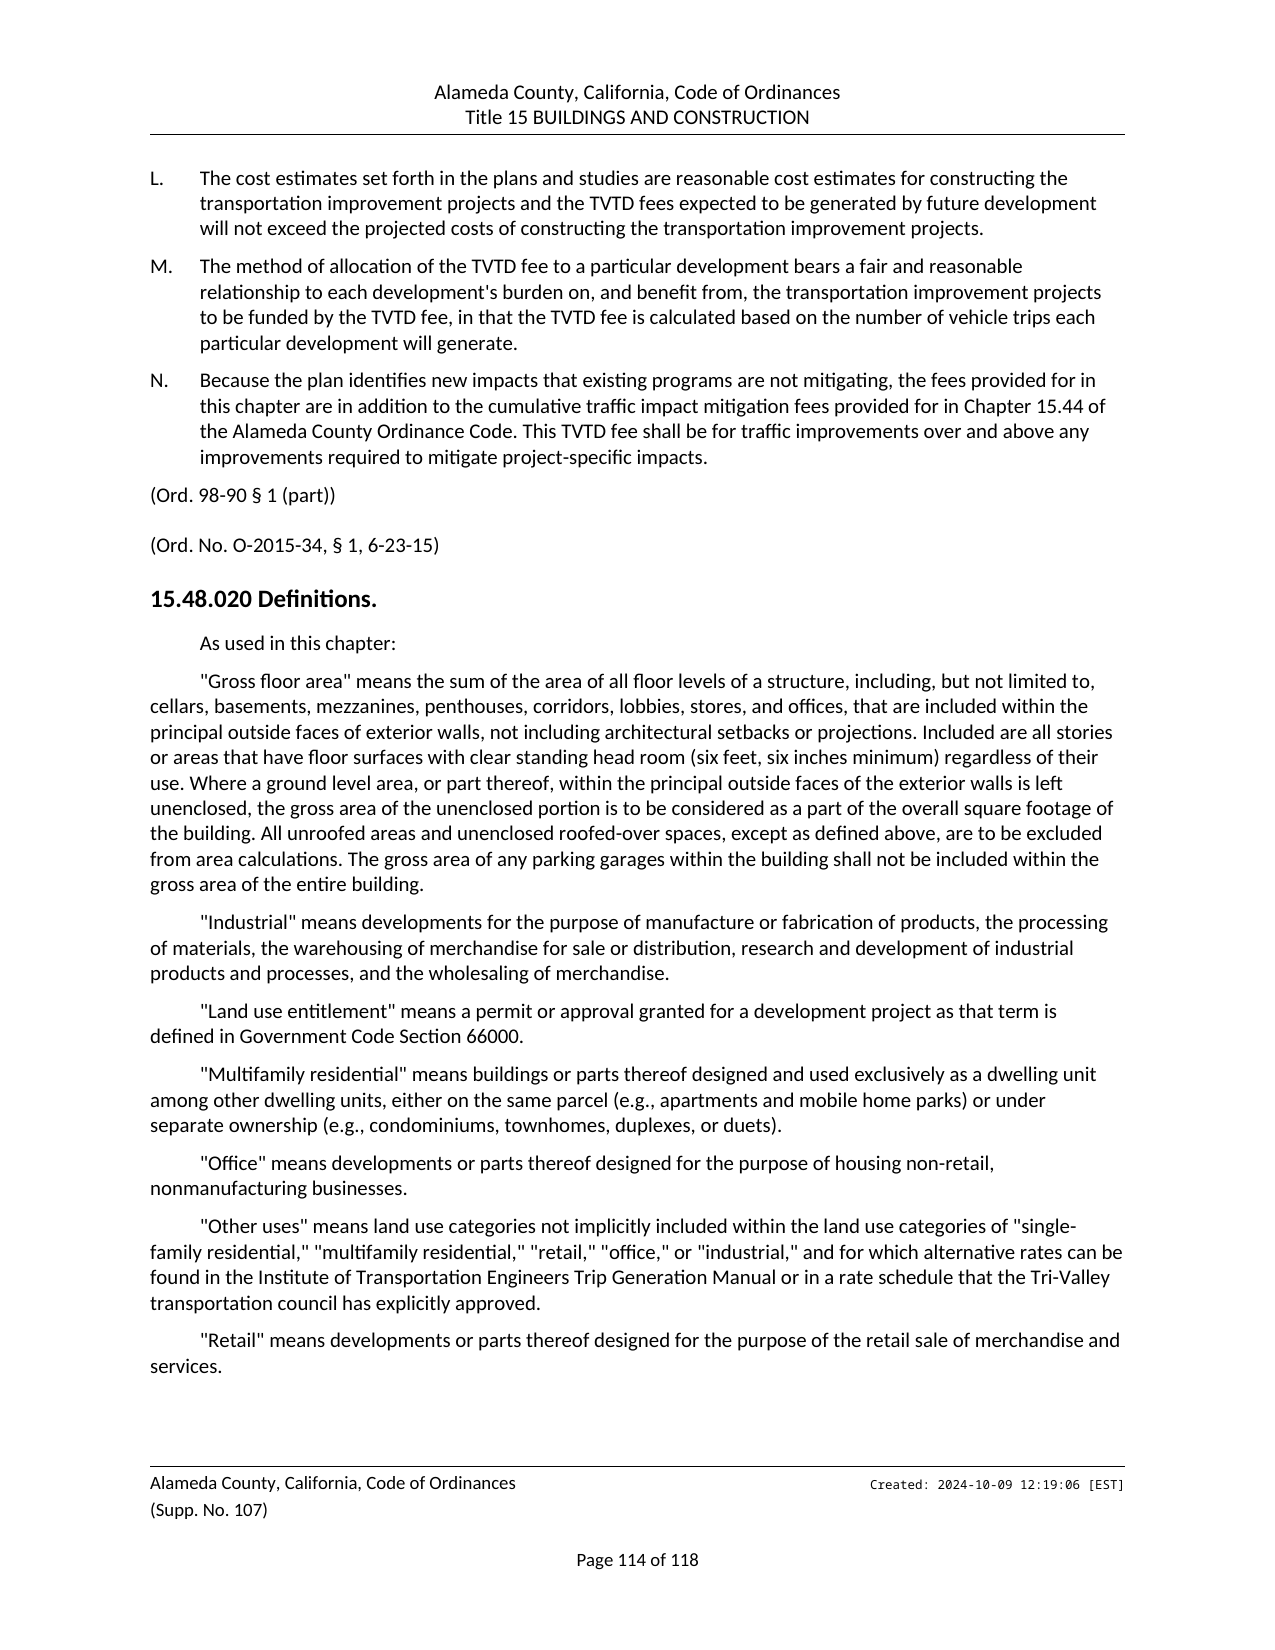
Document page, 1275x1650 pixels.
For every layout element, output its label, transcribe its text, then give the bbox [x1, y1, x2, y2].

text "Multifamily residential" means buildings or parts thereof designed and used exclusively as a dwelling unit among other dwelling units, either on the same parcel (e.g., apartments and mobile home parks) or under separate ownership (e.g., condominiums, townhomes, duplexes, or duets). [150, 1061, 1125, 1138]
text 15.48.020 Definitions. [150, 583, 1125, 613]
text As used in this chapter: [150, 630, 1125, 656]
text "Gross floor area" means the sum of the area of all floor levels of a structure, including, but not limited to, cellars, basements, mezzanines, penthouses, corridors, lobbies, stores, and offices, that are included within the principal outside faces of exterior walls, not including architectural setbacks or projections. Included are all stories or areas that have floor surfaces with clear standing head room (six feet, six inches minimum) regardless of their use. Where a ground level area, or part thereof, within the principal outside faces of the exterior walls is left unenclosed, the gross area of the unenclosed portion is to be considered as a part of the overall square footage of the building. All unroofed areas and unenclosed roofed-over spaces, except as defined above, are to be excluded from area calculations. The gross area of any parking garages within the building shall not be included within the gross area of the entire building. [150, 668, 1125, 897]
list M. The method of allocation of the TVTD fee to a particular development bears a fair and reasonable relationship to each development's burden on, and benefit from, the transportation improvement projects to be funded by the TVTD fee, in that the TVTD fee is calculated based on the number of vehicle trips each particular development will generate. [150, 253, 1125, 355]
text "Retail" means developments or parts thereof designed for the purpose of the retail sale of merchandise and services. [150, 1328, 1125, 1378]
text "Other uses" means land use categories not implicitly included within the land use categories of "single-family residential," "multifamily residential," "retail," "office," or "industrial," and for which alternative rates can be found in the Institute of Transportation Engineers Trip Generation Manual or in a rate schedule that the Tri-Valley transportation council has explicitly approved. [150, 1213, 1125, 1315]
text (Ord. 98-90 § 1 (part)) [150, 482, 1125, 507]
list N. Because the plan identifies new impacts that existing programs are not mitigating, the fees provided for in this chapter are in addition to the cumulative traffic impact mitigation fees provided for in Chapter 15.44 of the Alameda County Ordinance Code. This TVTD fee shall be for traffic improvements over and above any improvements required to mitigate project-specific impacts. [150, 368, 1125, 469]
list L. The cost estimates set forth in the plans and studies are reasonable cost estimates for constructing the transportation improvement projects and the TVTD fees expected to be generated by future development will not exceed the projected costs of constructing the transportation improvement projects. [150, 165, 1125, 241]
text (Ord. No. O-2015-34, § 1, 6-23-15) [150, 532, 1125, 558]
text "Land use entitlement" means a permit or approval granted for a development project as that term is defined in Government Code Section 66000. [150, 998, 1125, 1049]
text "Industrial" means developments for the purpose of manufacture or fabrication of products, the processing of materials, the warehousing of merchandise for sale or distribution, research and development of industrial products and processes, and the wholesaling of merchandise. [150, 909, 1125, 986]
text "Office" means developments or parts thereof designed for the purpose of housing non-retail, nonmanufacturing businesses. [150, 1150, 1125, 1201]
